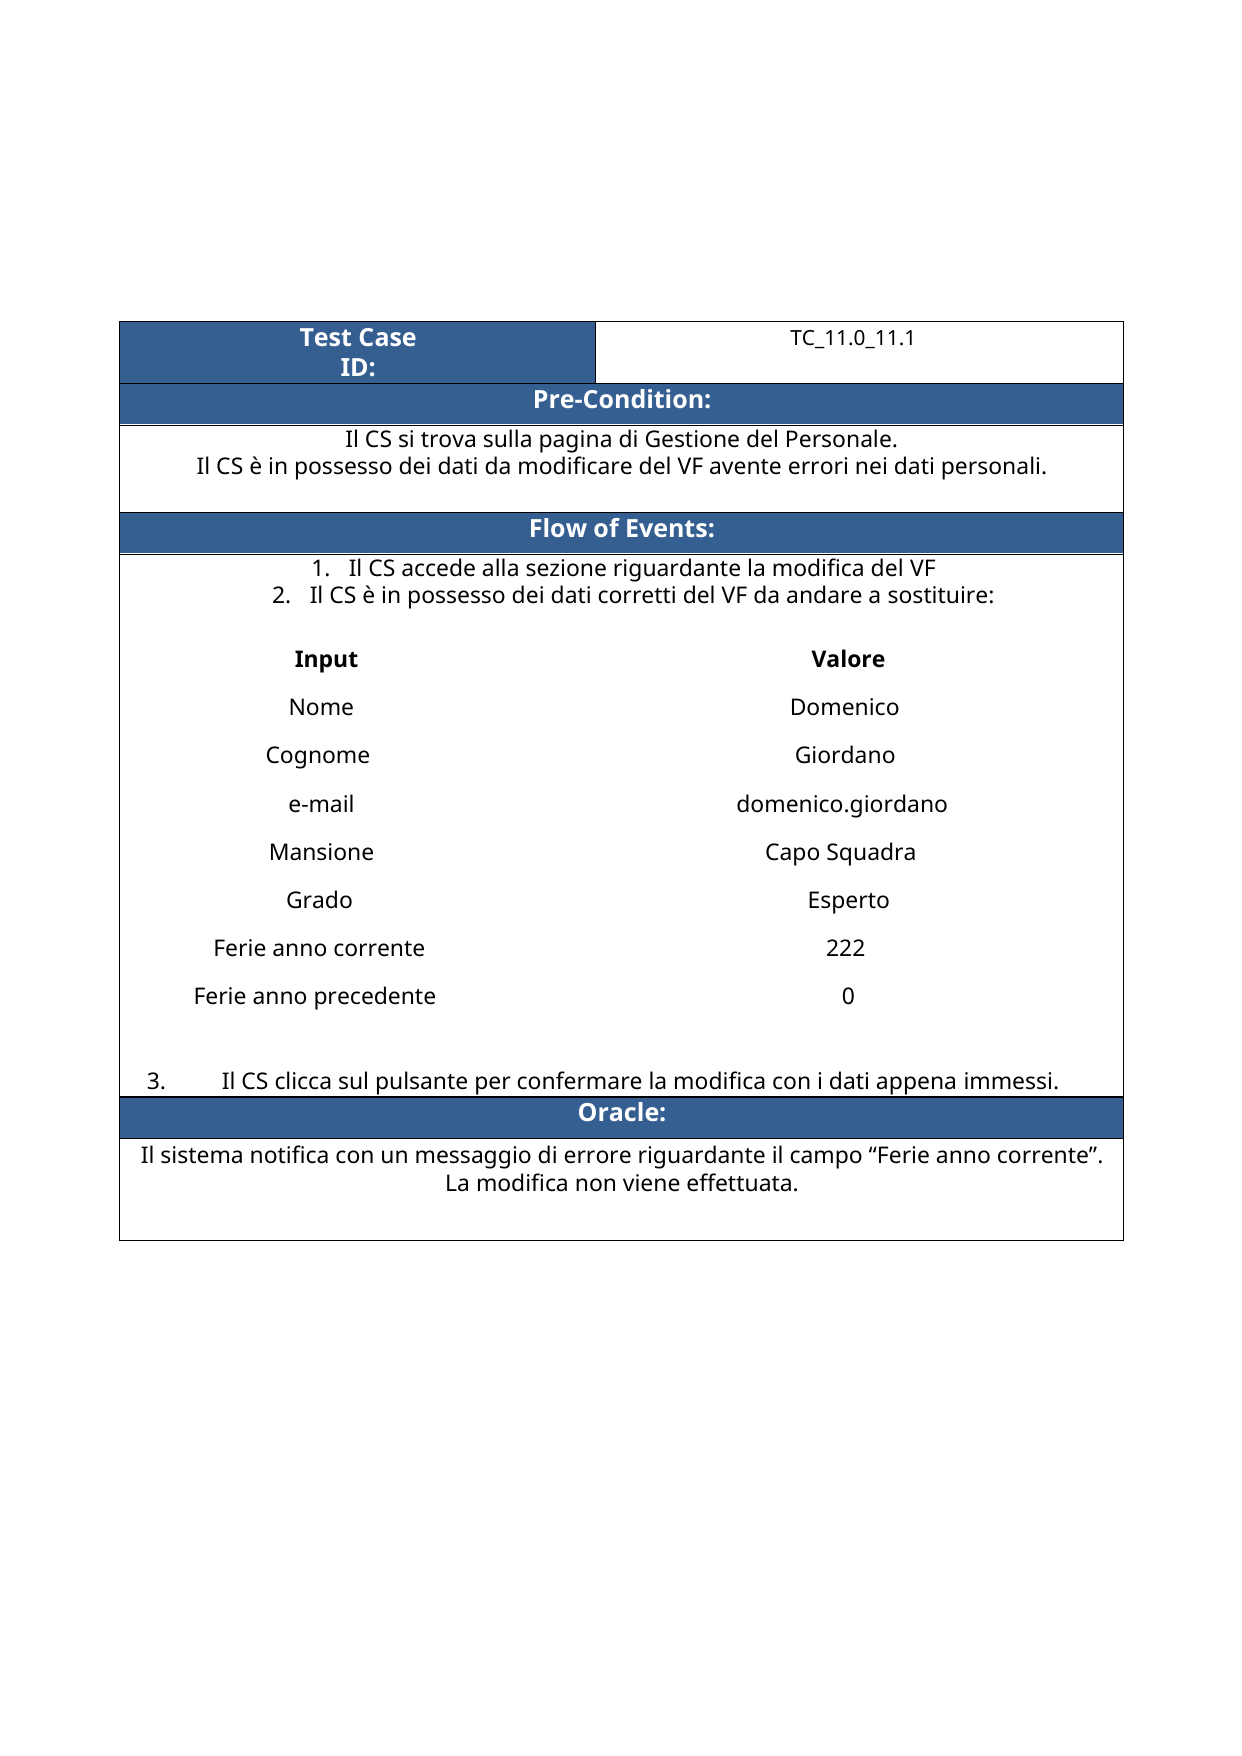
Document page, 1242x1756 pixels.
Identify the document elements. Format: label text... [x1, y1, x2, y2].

table_header TC_11.0_11.1 [596, 322, 1123, 383]
table_cell Il sistema notifica con un messaggio di errore riguardante il campo “Ferie anno corrente”. La modifica non viene effettuata. [120, 1139, 1123, 1240]
table_cell Il CS accede alla sezione riguardante la modifica del VF Il CS è in possesso dei dati corretti del VF da andare a sostituire: Input Valore Nome Domenico Cognome Giordano e-mail domenico.giordano Mansione Capo Squadra Grado Esperto Ferie anno corrente 222 Ferie anno precedente 0 3. Il CS clicca sul pulsante per confermare la modifica con i dati appena immessi. [120, 555, 1123, 1096]
table_cell Flow of Events: [120, 513, 1123, 553]
table_header Test Case ID: [120, 322, 595, 383]
table_cell Il CS si trova sulla pagina di Gestione del Personale. Il CS è in possesso dei dati da modificare del VF avente errori nei dati personali. [120, 426, 1123, 512]
table_cell Oracle: [120, 1098, 1123, 1138]
table_cell Pre-Condition: [120, 384, 1123, 424]
